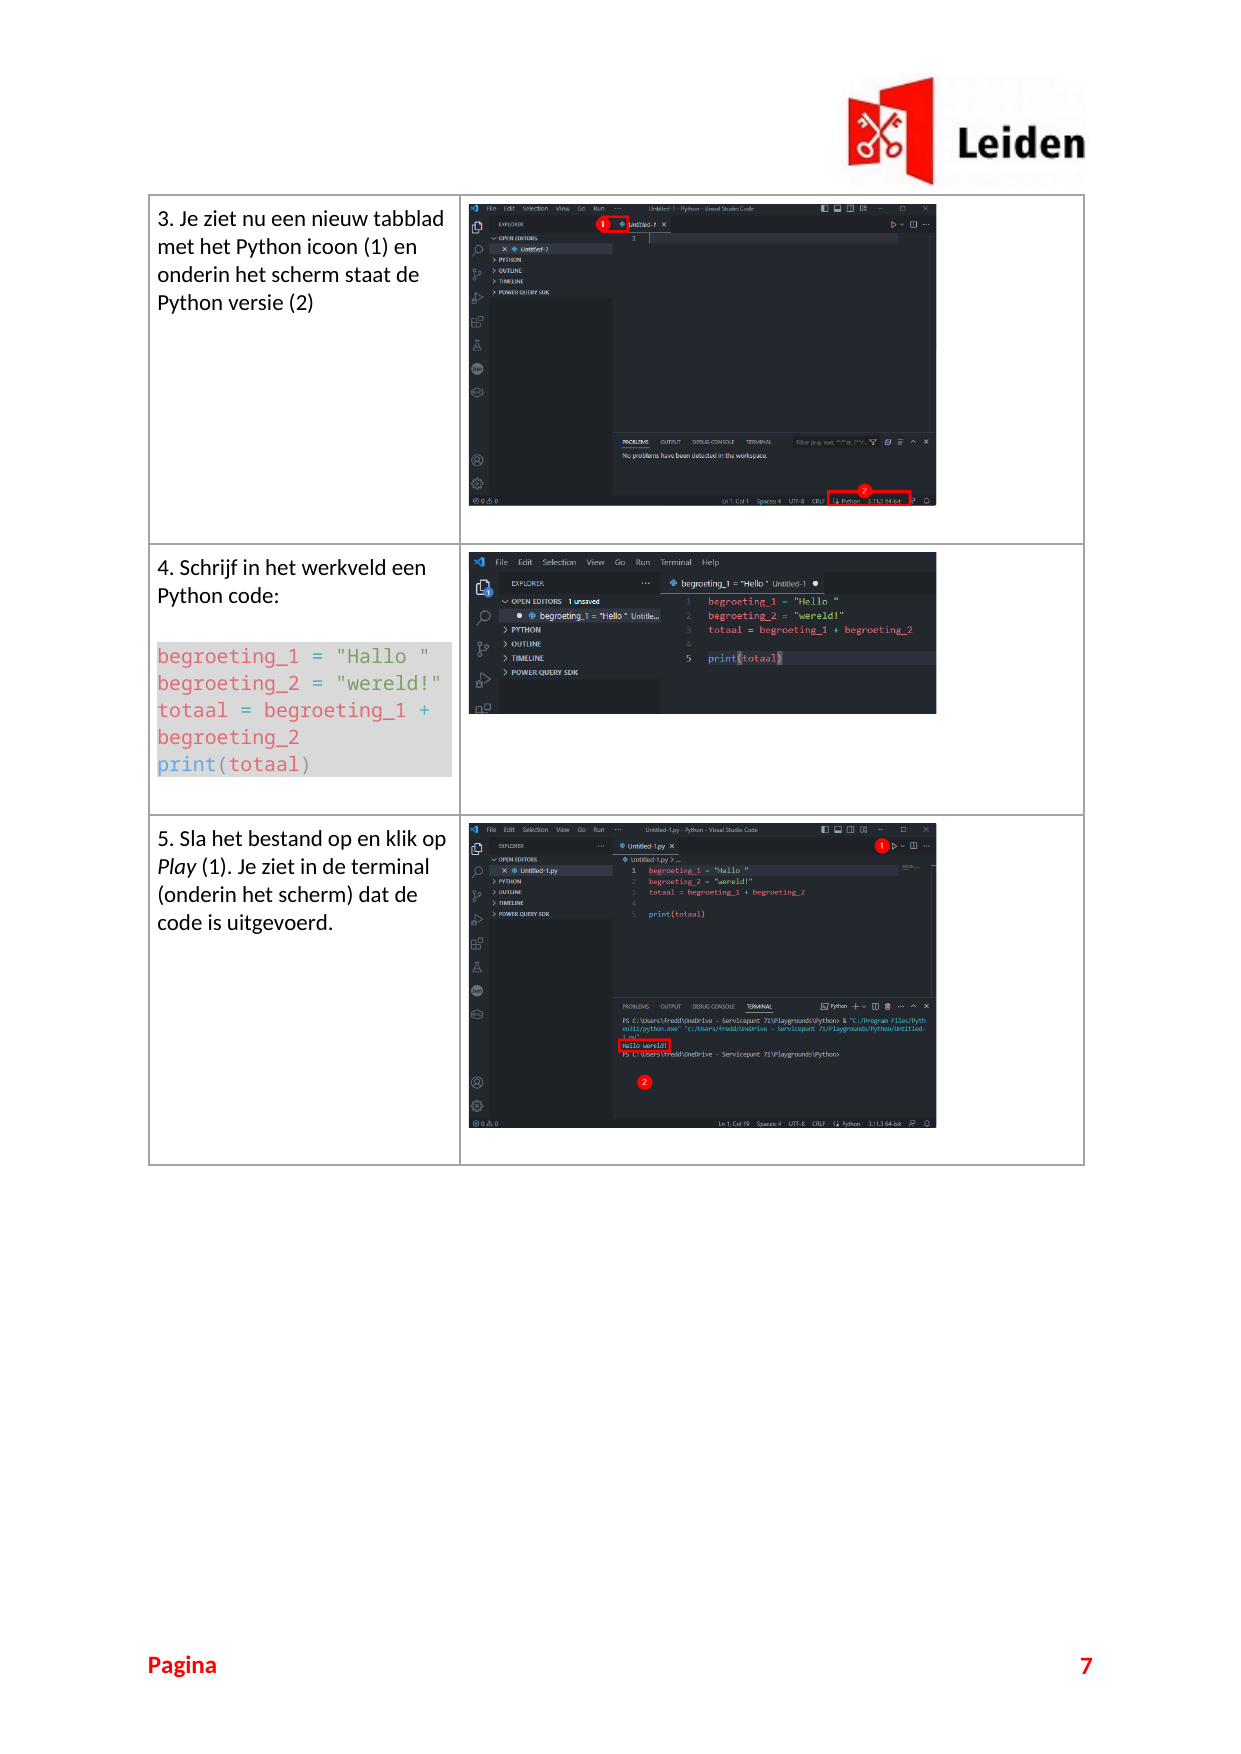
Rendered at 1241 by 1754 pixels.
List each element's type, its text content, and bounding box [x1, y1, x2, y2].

table_cell 4. Schrijf in het werkveld een Python code: begroeting_1 = "Hallo " begroeting_2 = "wereld!" totaal = begroeting_1 + begroeting_2 print(totaal) [150, 545, 459, 813]
table_cell [461, 545, 1083, 813]
table_cell [461, 816, 1083, 1164]
table_cell [461, 196, 1083, 542]
picture [468, 204, 937, 506]
table_cell 5. Sla het bestand op en klik op Play (1). Je ziet in de terminal (onderin het scherm) dat de code is uitgevoerd. [150, 816, 459, 1164]
picture [838, 73, 1093, 194]
picture [468, 552, 937, 714]
table_cell 3. Je ziet nu een nieuw tabblad met het Python icoon (1) en onderin het scherm staat de Python versie (2) [150, 196, 459, 542]
picture [468, 823, 937, 1128]
